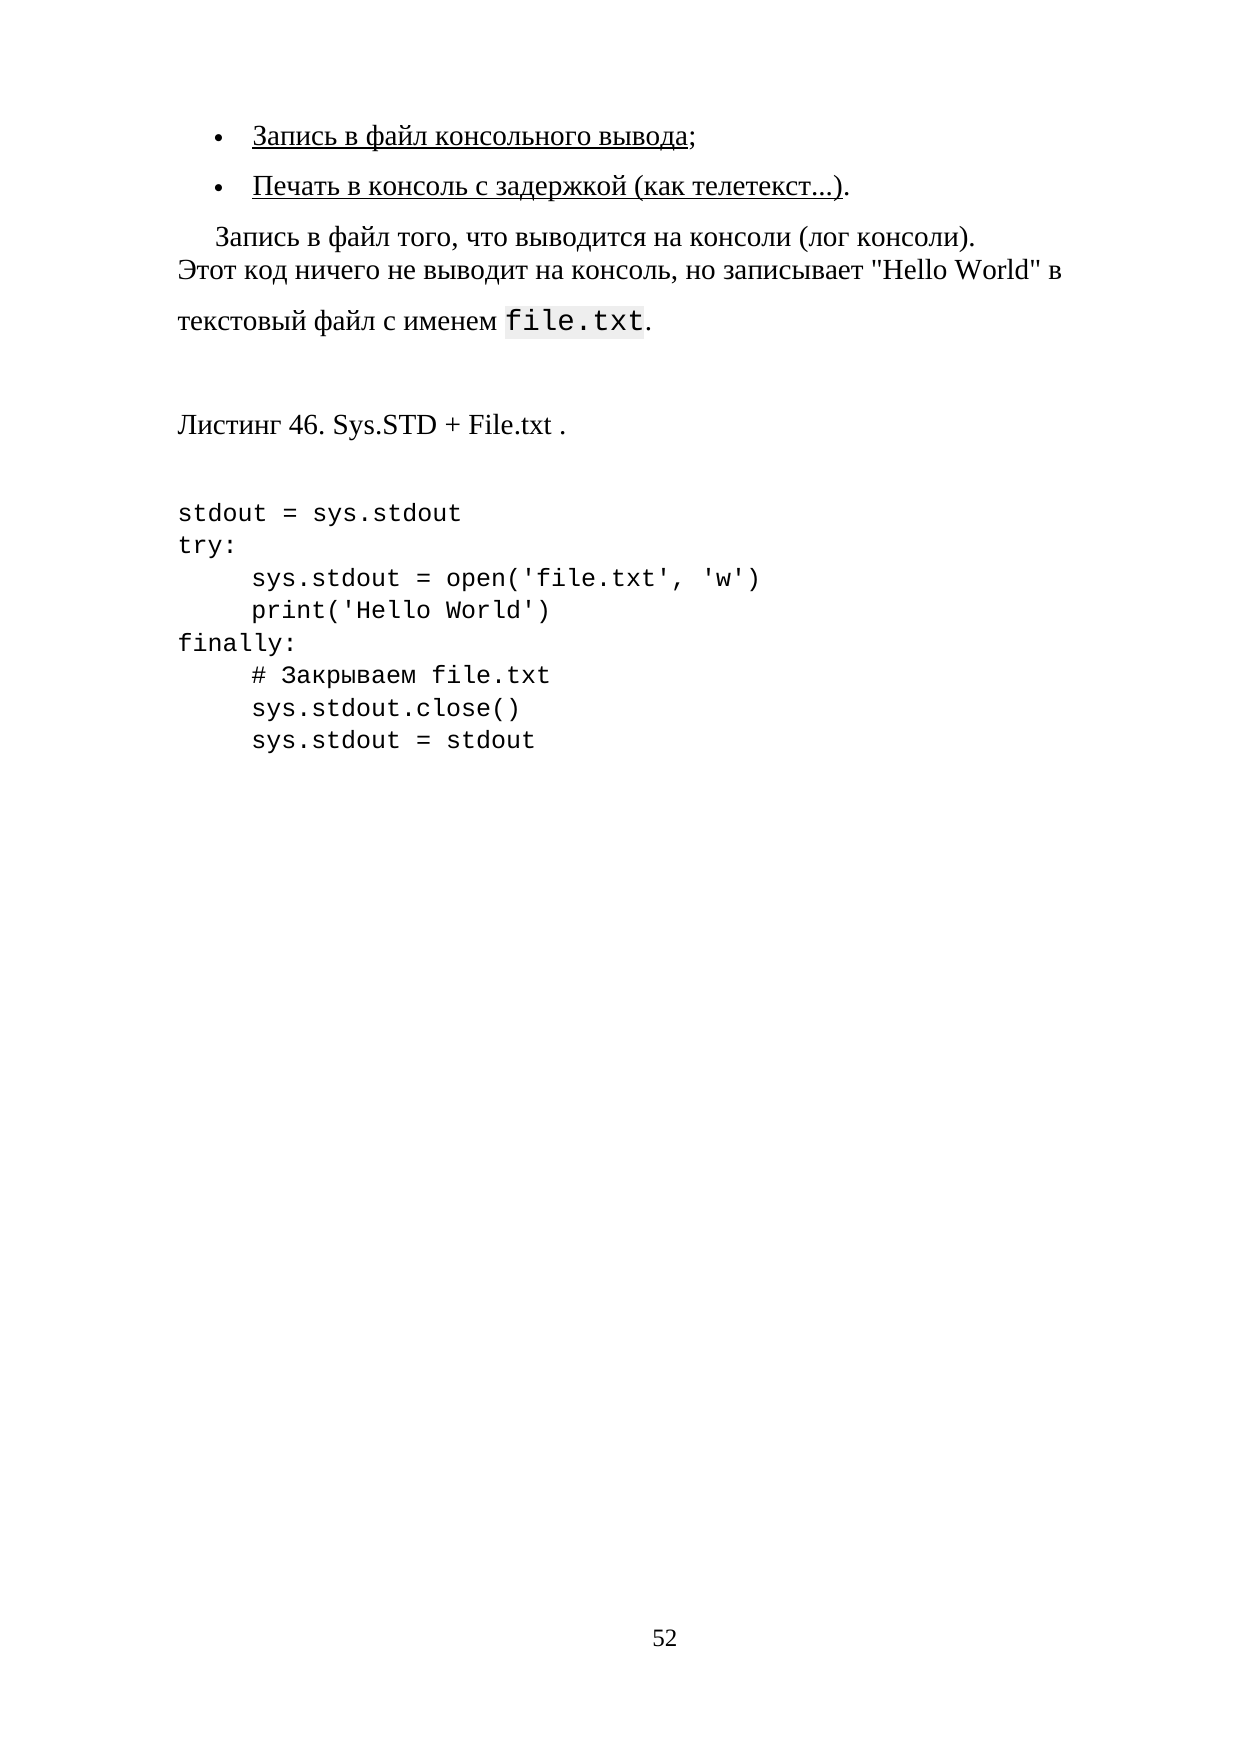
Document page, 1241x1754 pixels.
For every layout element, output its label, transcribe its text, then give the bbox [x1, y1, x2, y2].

text Листинг 46. Sys.STD + File.txt . [177, 407, 1152, 441]
text sys.stdout = open('file.txt', 'w') [177, 565, 1152, 594]
text print('Hello World') [177, 598, 1152, 626]
text finally: [177, 630, 1152, 659]
list Запись в файл консольного вывода; [215, 118, 1152, 152]
text Запись в файл того, что выводится на консоли (лог консоли). [177, 219, 1152, 252]
text sys.stdout.close() [177, 695, 1152, 724]
text # Закрываем file.txt [177, 663, 1152, 691]
list Печать в консоль с задержкой (как телетекст...). [215, 168, 1152, 202]
text stdout = sys.stdout [177, 500, 1152, 529]
text try: [177, 533, 1152, 561]
text Этот код ничего не выводит на консоль, но записывает "Hello World" в текстовый файл с именем file.txt. [177, 252, 1152, 339]
text sys.stdout = stdout [177, 728, 1152, 756]
